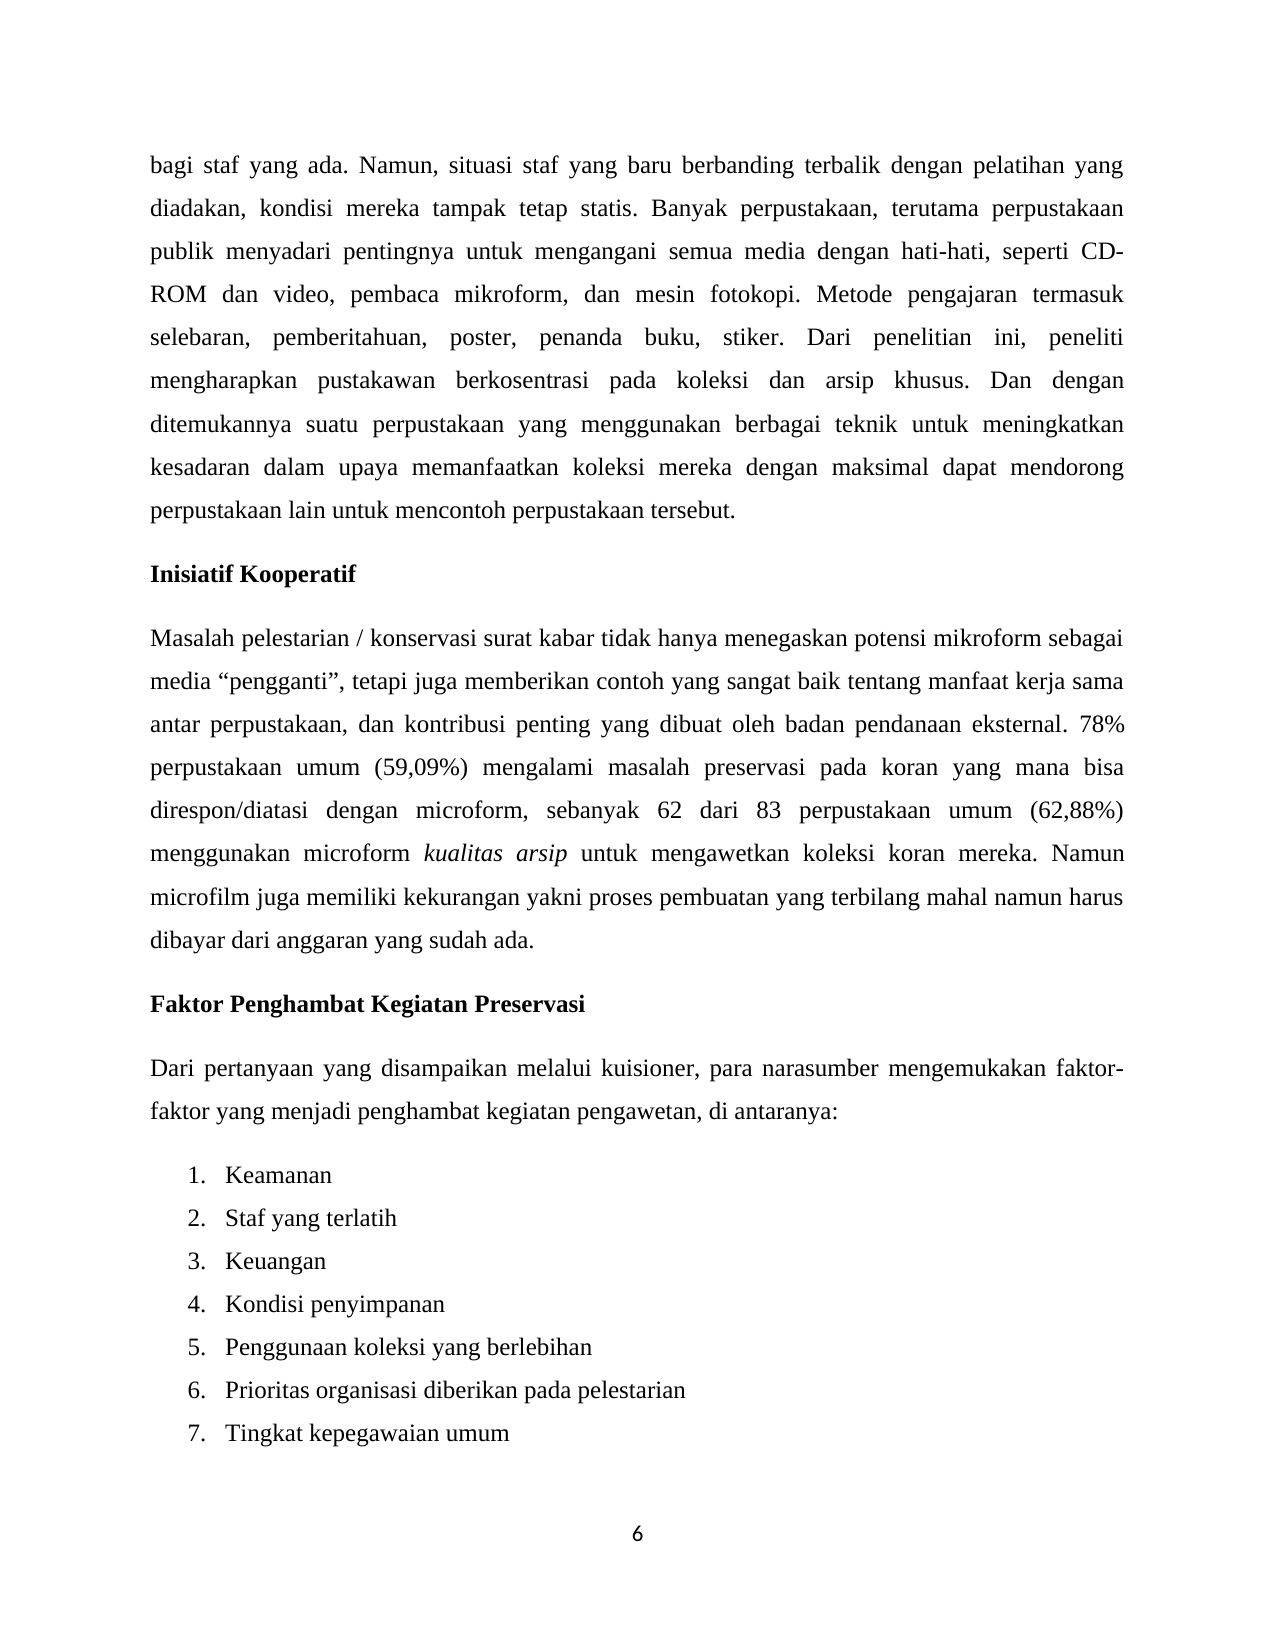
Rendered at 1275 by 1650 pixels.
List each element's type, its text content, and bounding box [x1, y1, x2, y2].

text Dari pertanyaan yang disampaikan melalui kuisioner, para narasumber mengemukakan faktor-faktor yang menjadi penghambat kegiatan pengawetan, di antaranya: [150, 1053, 1125, 1124]
list Kondisi penyimpanan [187, 1289, 1125, 1318]
text Faktor Penghambat Kegiatan Preservasi [150, 989, 1125, 1017]
list Keamanan [187, 1160, 1125, 1188]
list Prioritas organisasi diberikan pada pelestarian [187, 1375, 1125, 1404]
text Masalah pelestarian / konservasi surat kabar tidak hanya menegaskan potensi mikroform sebagai media “pengganti”, tetapi juga memberikan contoh yang sangat baik tentang manfaat kerja sama antar perpustakaan, dan kontribusi penting yang dibuat oleh badan pendanaan eksternal. 78% perpustakaan umum (59,09%) mengalami masalah preservasi pada koran yang mana bisa direspon/diatasi dengan microform, sebanyak 62 dari 83 perpustakaan umum (62,88%) menggunakan microform kualitas arsip untuk mengawetkan koleksi koran mereka. Namun microfilm juga memiliki kekurangan yakni proses pembuatan yang terbilang mahal namun harus dibayar dari anggaran yang sudah ada. [150, 623, 1125, 953]
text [150, 150, 1125, 524]
list Tingkat kepegawaian umum [187, 1418, 1125, 1447]
list Keuangan [187, 1246, 1125, 1275]
list Penggunaan koleksi yang berlebihan [187, 1332, 1125, 1361]
list Staf yang terlatih [187, 1203, 1125, 1232]
text Inisiatif Kooperatif [150, 559, 1125, 588]
